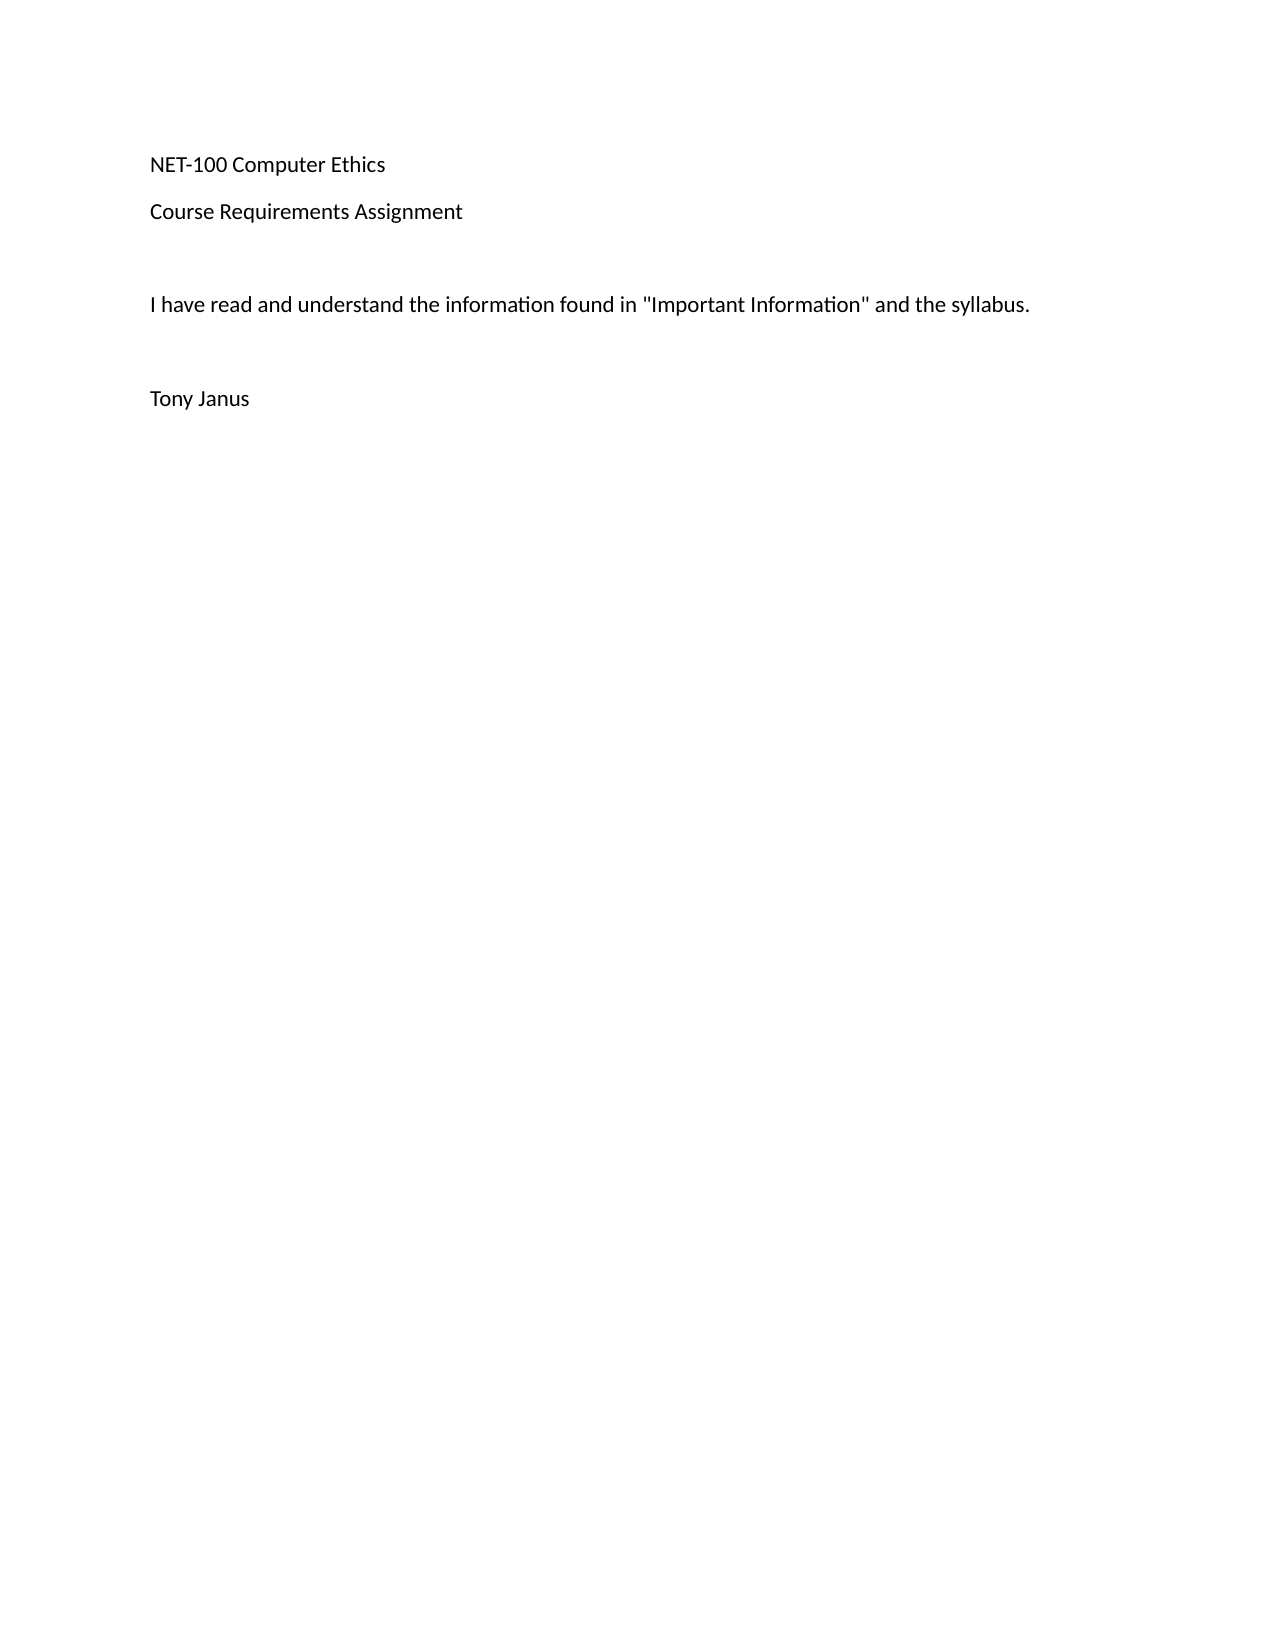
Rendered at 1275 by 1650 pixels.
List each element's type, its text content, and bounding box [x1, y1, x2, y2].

text NET-100 Computer Ethics [150, 150, 1125, 178]
text I have read and understand the information found in "Important Information" and the syllabus. [150, 291, 1125, 319]
text Tony Janus [150, 384, 1125, 412]
text Course Requirements Assignment [150, 197, 1125, 225]
